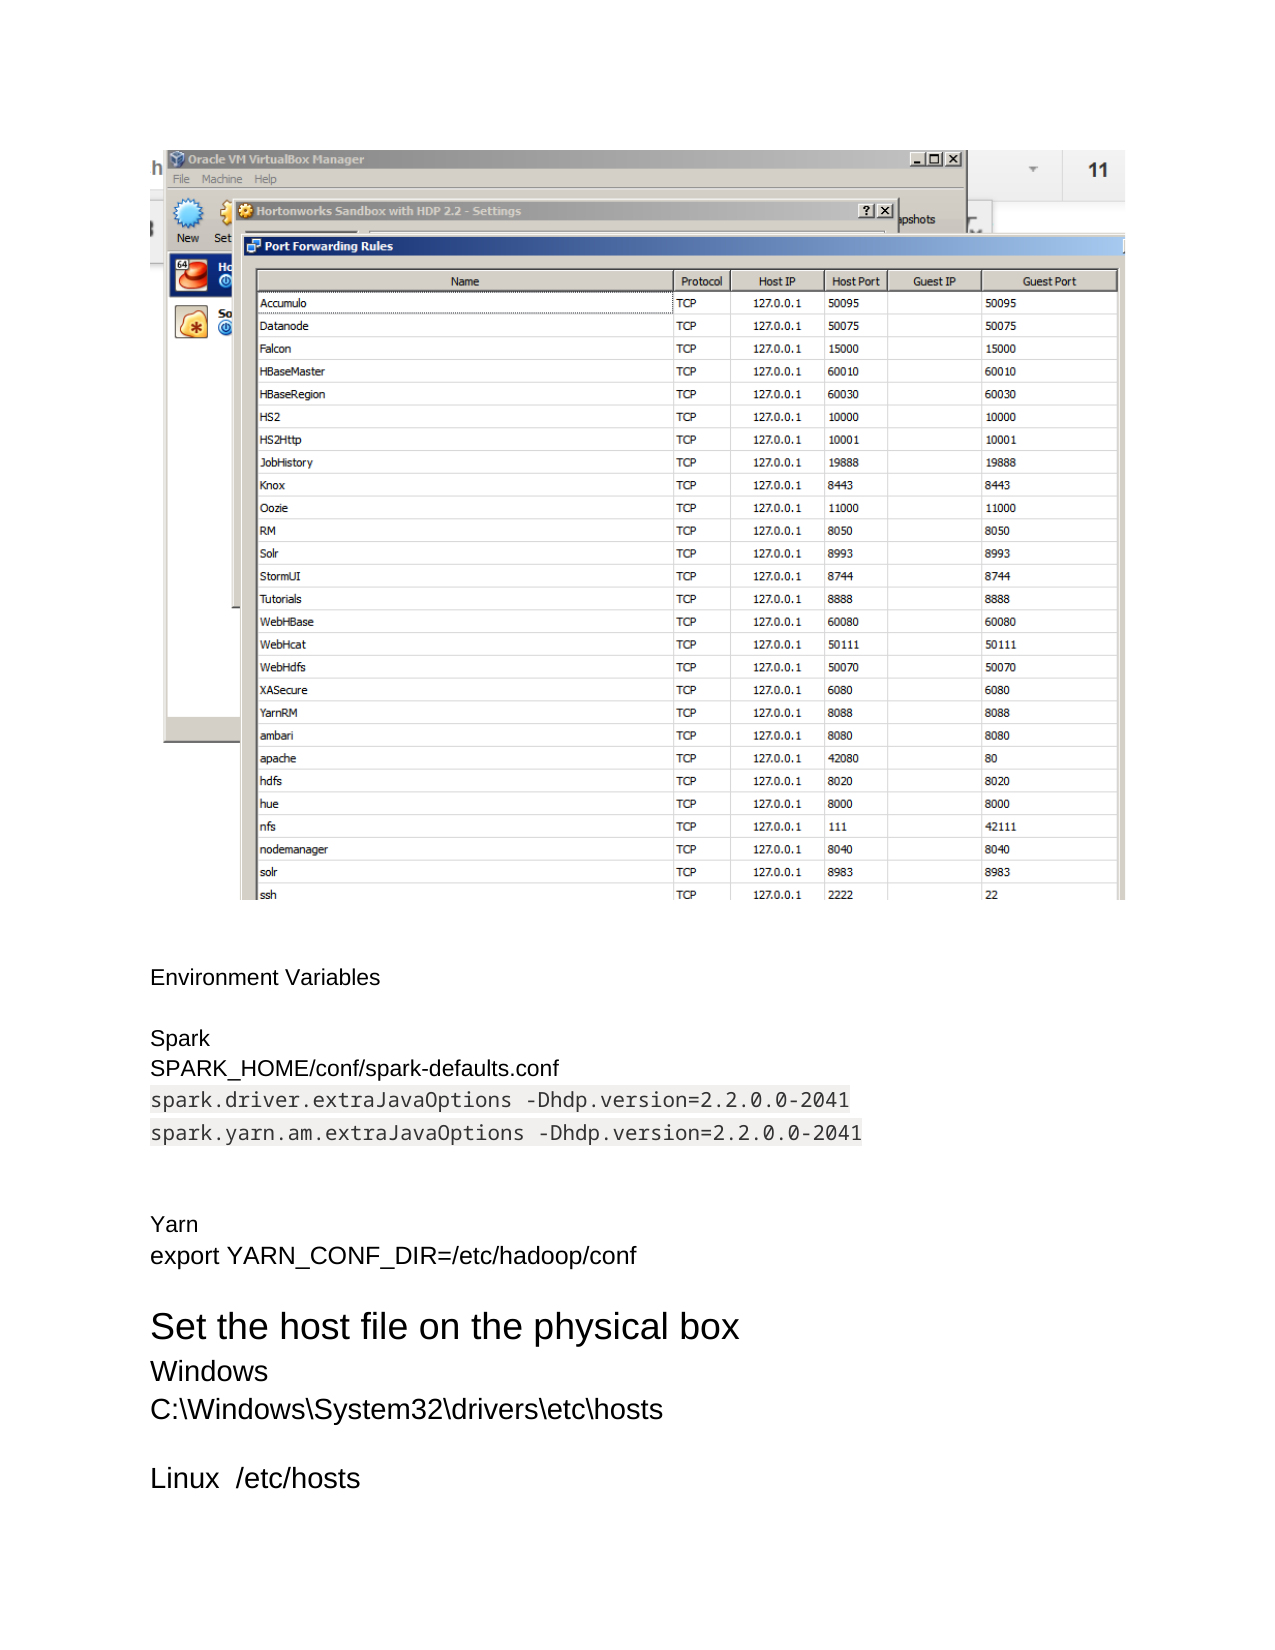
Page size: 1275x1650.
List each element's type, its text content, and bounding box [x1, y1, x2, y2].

text Yarn [150, 1211, 1125, 1237]
text export YARN_CONF_DIR=/etc/hadoop/conf [150, 1241, 1125, 1270]
text Windows [150, 1354, 1125, 1387]
text Environment Variables [150, 964, 1125, 991]
text spark.driver.extraJavaOptions -Dhdp.version=2.2.0.0-2041 spark.yarn.am.extraJavaOptions -Dhdp.version=2.2.0.0-2041 [150, 1085, 1125, 1146]
text Set the host file on the physical box [150, 1304, 1125, 1347]
text C:\Windows\System32\drivers\etc\hosts [150, 1392, 1125, 1426]
picture [150, 150, 1125, 900]
text Spark [150, 1025, 1125, 1051]
text Linux /etc/hosts [150, 1461, 1125, 1494]
text SPARK_HOME/conf/spark-defaults.conf [150, 1055, 1125, 1081]
